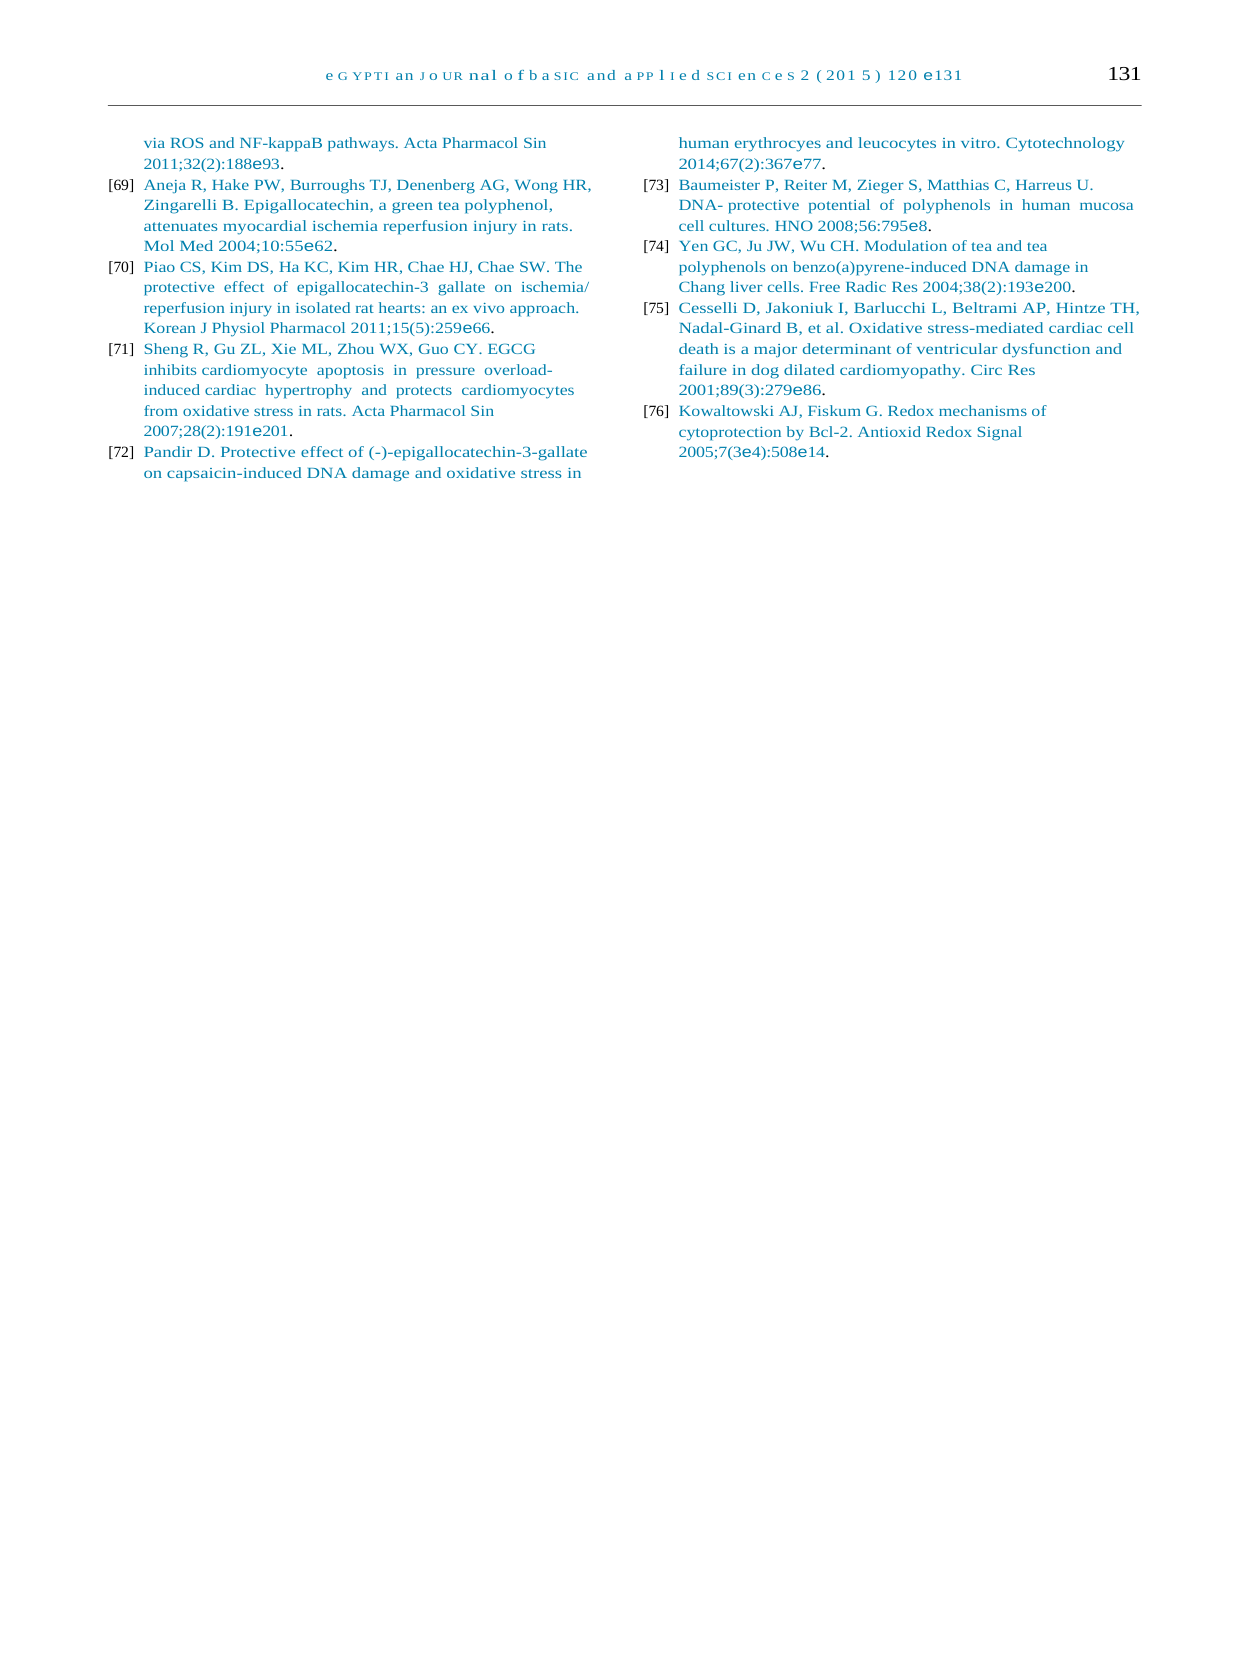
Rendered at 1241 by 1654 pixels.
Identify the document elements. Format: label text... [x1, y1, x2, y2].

picture [699, 220, 703, 231]
picture [762, 72, 769, 80]
text human erythrocyes and leucocytes in vitro. Cytotechnology 2014;67(2):367e77. [678, 134, 1144, 173]
picture [295, 141, 301, 151]
picture [880, 302, 884, 313]
picture [955, 71, 960, 80]
text e g ypti an j o ur nal o f b a sic and a pp l i e d sci en c e s 2 ( 201 5 ) 120 e131 131 [325, 62, 1153, 85]
picture [402, 450, 408, 460]
picture [305, 287, 310, 295]
picture [846, 243, 853, 249]
picture [419, 72, 424, 80]
list Aneja R, Hake PW, Burroughs TJ, Denenberg AG, Wong HR, Zingarelli B. Epigallocatechin, a green tea polyphenol, attenuates myocardial ischemia reperfusion injury in rats. Mol Med 2004;10:55e62. [108, 176, 598, 255]
picture [1021, 199, 1027, 210]
list Yen GC, Ju JW, Wu CH. Modulation of tea and tea polyphenols on benzo(a)pyrene-induced DNA damage in Chang liver cells. Free Radic Res 2004;38(2):193e200. [643, 237, 1115, 296]
picture [1081, 180, 1088, 190]
picture [334, 468, 341, 478]
picture [347, 343, 353, 354]
picture [694, 220, 698, 231]
picture [201, 199, 205, 210]
picture [369, 180, 380, 188]
picture [708, 385, 713, 395]
picture [292, 199, 296, 210]
picture [889, 199, 894, 210]
picture [584, 282, 589, 292]
picture [530, 70, 534, 80]
picture [814, 161, 820, 169]
picture [486, 224, 491, 234]
picture [459, 281, 463, 292]
picture [751, 447, 758, 455]
picture [889, 71, 894, 80]
picture [485, 384, 491, 395]
picture [341, 188, 349, 193]
picture [943, 199, 949, 210]
picture [373, 72, 381, 80]
picture [705, 447, 712, 453]
picture [555, 446, 559, 457]
picture [1116, 343, 1120, 354]
picture [731, 161, 737, 169]
picture [926, 261, 932, 272]
picture [828, 426, 832, 437]
picture [775, 387, 781, 395]
picture [451, 137, 457, 148]
picture [728, 205, 733, 213]
picture [998, 264, 1005, 272]
picture [720, 449, 725, 457]
picture [198, 447, 206, 455]
picture [936, 203, 942, 213]
picture [1017, 426, 1021, 437]
picture [785, 161, 791, 169]
picture [645, 72, 652, 80]
picture [396, 390, 401, 398]
picture [446, 72, 452, 80]
list Pandir D. Protective effect of (-)-epigallocatechin-3-gallate on capsaicin-induced DNA damage and oxidative stress in [108, 443, 606, 481]
picture [416, 370, 421, 378]
picture [506, 199, 512, 210]
picture [284, 388, 290, 398]
picture [454, 281, 458, 292]
picture [636, 72, 643, 78]
list Sheng R, Gu ZL, Xie ML, Zhou WX, Guo CY. EGCG inhibits cardiomyocyte apoptosis in pressure overload-induced cardiac hypertrophy and protects cardiomyocytes from oxidative stress in rats. Acta Pharmacol Sin 2007;28(2):191e201. [108, 340, 587, 440]
picture [286, 141, 292, 151]
picture [1054, 270, 1062, 275]
picture [1019, 182, 1026, 188]
picture [242, 306, 246, 316]
picture [340, 281, 344, 292]
picture [335, 281, 339, 292]
picture [443, 179, 450, 190]
picture [858, 429, 865, 437]
picture [809, 203, 815, 213]
list Piao CS, Kim DS, Ha KC, Kim HR, Chae HJ, Chae SW. The protective effect of epigallocatechin-3 gallate on ischemia/ reperfusion injury in isolated rat hearts: an ex vivo approach. Korean J Physiol Pharmacol 2011;15(5):259e66. [108, 258, 606, 337]
picture [906, 240, 910, 251]
picture [349, 179, 354, 190]
picture [609, 70, 615, 80]
picture [265, 384, 270, 395]
picture [180, 352, 188, 357]
text via ROS and NF-kappaB pathways. Acta Pharmacol Sin 2011;32(2):188e93. [143, 134, 566, 173]
picture [787, 364, 791, 375]
picture [804, 161, 810, 169]
picture [391, 281, 396, 292]
picture [343, 370, 348, 378]
picture [245, 426, 250, 436]
list Baumeister P, Reiter M, Zieger S, Matthias C, Harreus U. DNA- protective potential of polyphenols in human mucosa cell cultures. HNO 2008;56:795e8. [643, 176, 1142, 234]
picture [883, 223, 888, 231]
list Kowaltowski AJ, Fiskum G. Redox mechanisms of cytoprotection by Bcl-2. Antioxid Redox Signal 2005;7(3e4):508e14. [643, 402, 1061, 461]
list Cesselli D, Jakoniuk I, Barlucchi L, Beltrami AP, Hintze TH, Nadal-Ginard B, et al. Oxidative stress-mediated cardiac cell death is a major determinant of ventricular dysfunction and failure in dog dilated cardiomyopathy. Circ Res 2001;89(3):279e86. [643, 299, 1142, 399]
picture [380, 384, 386, 395]
picture [355, 467, 359, 478]
picture [717, 290, 725, 295]
picture [692, 70, 699, 80]
picture [325, 370, 330, 378]
picture [169, 240, 173, 251]
picture [171, 428, 176, 436]
picture [348, 137, 354, 148]
picture [172, 183, 176, 193]
picture [904, 203, 910, 213]
